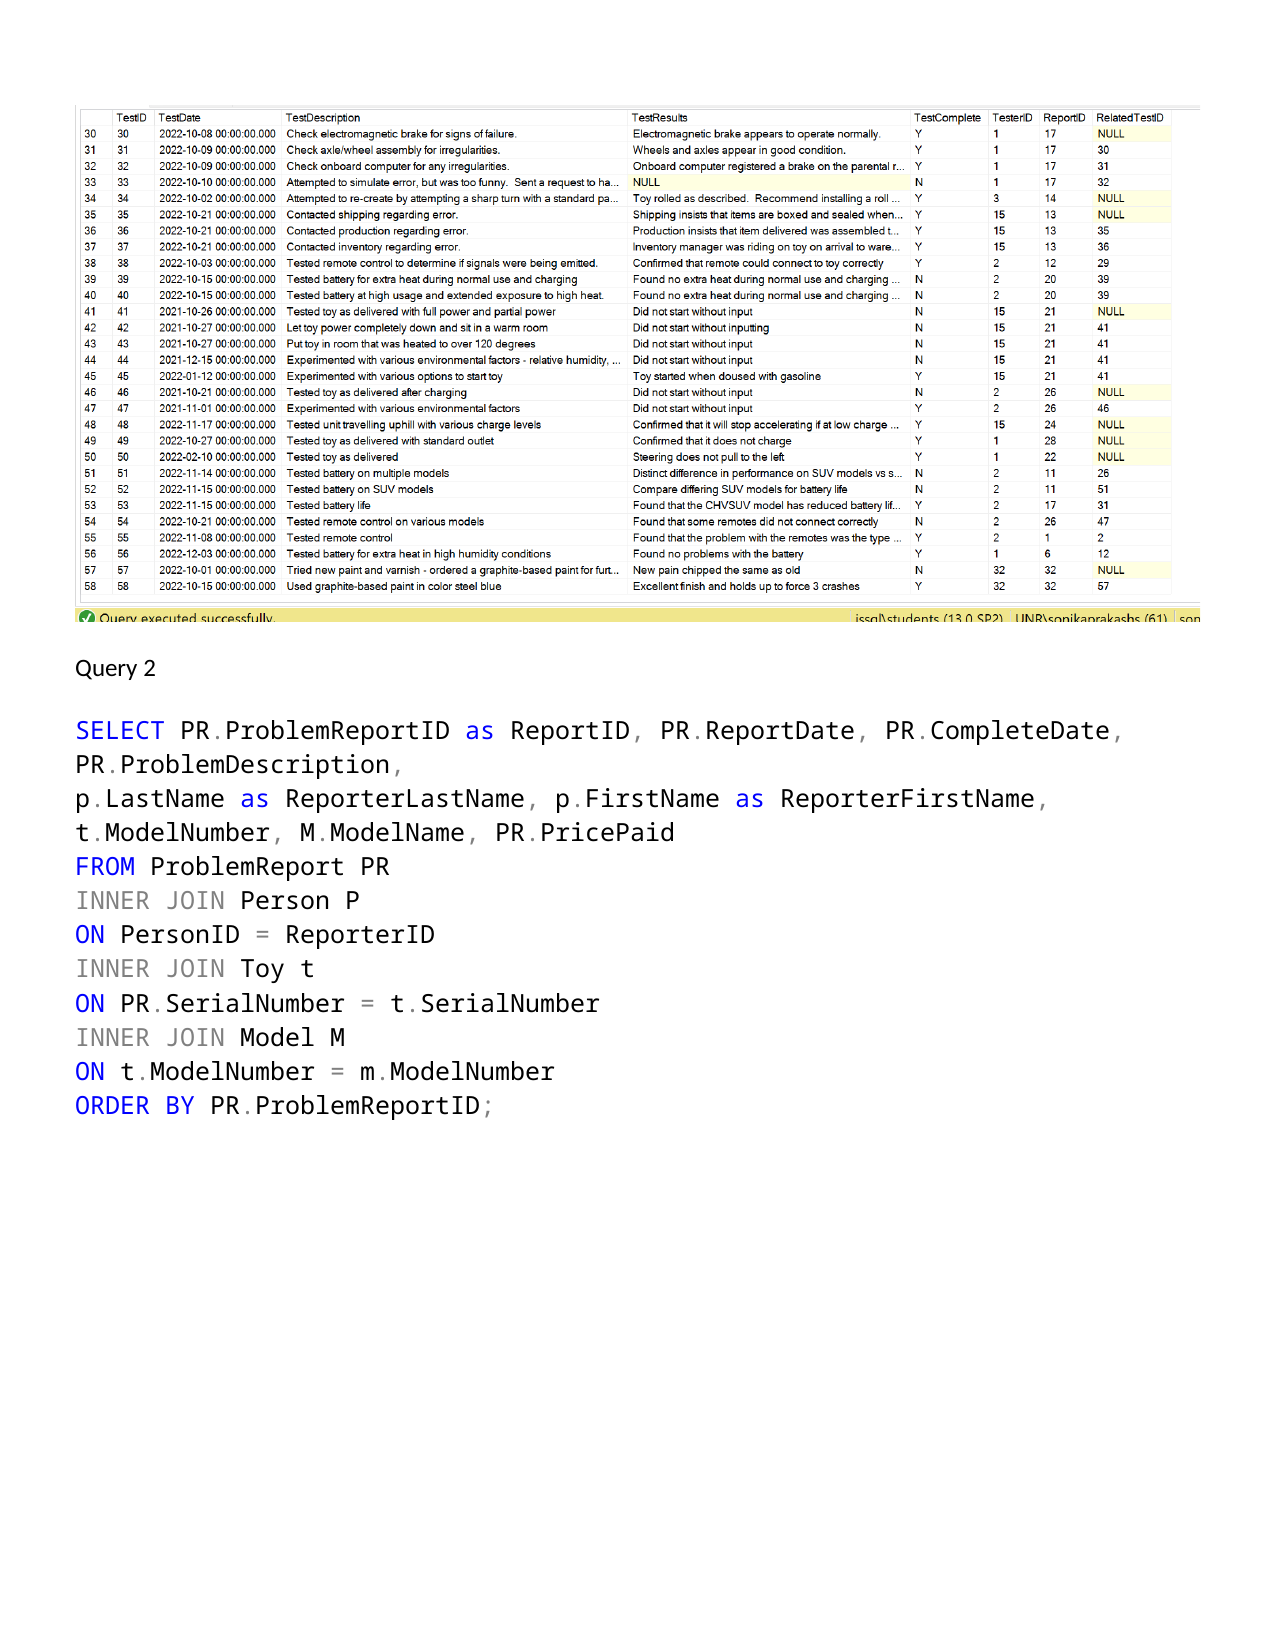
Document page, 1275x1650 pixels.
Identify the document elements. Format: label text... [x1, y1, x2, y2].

text p.LastName as ReporterLastName, p.FirstName as ReporterFirstName, t.ModelNumber, M.ModelName, PR.PricePaid [75, 781, 1200, 849]
text SELECT PR.ProblemReportID as ReportID, PR.ReportDate, PR.CompleteDate, PR.ProblemDescription, [75, 713, 1200, 781]
text ORDER BY PR.ProblemReportID; [75, 1087, 1200, 1121]
text ON t.ModelNumber = m.ModelNumber [75, 1053, 1200, 1087]
text INNER JOIN Model M [75, 1019, 1200, 1053]
text INNER JOIN Toy t [75, 951, 1200, 985]
text INNER JOIN Person P [75, 883, 1200, 917]
text FROM ProblemReport PR [75, 849, 1200, 883]
text Query 2 [75, 652, 1200, 682]
text ON PR.SerialNumber = t.SerialNumber [75, 985, 1200, 1019]
picture [75, 105, 1200, 622]
text ON PersonID = ReporterID [75, 917, 1200, 951]
